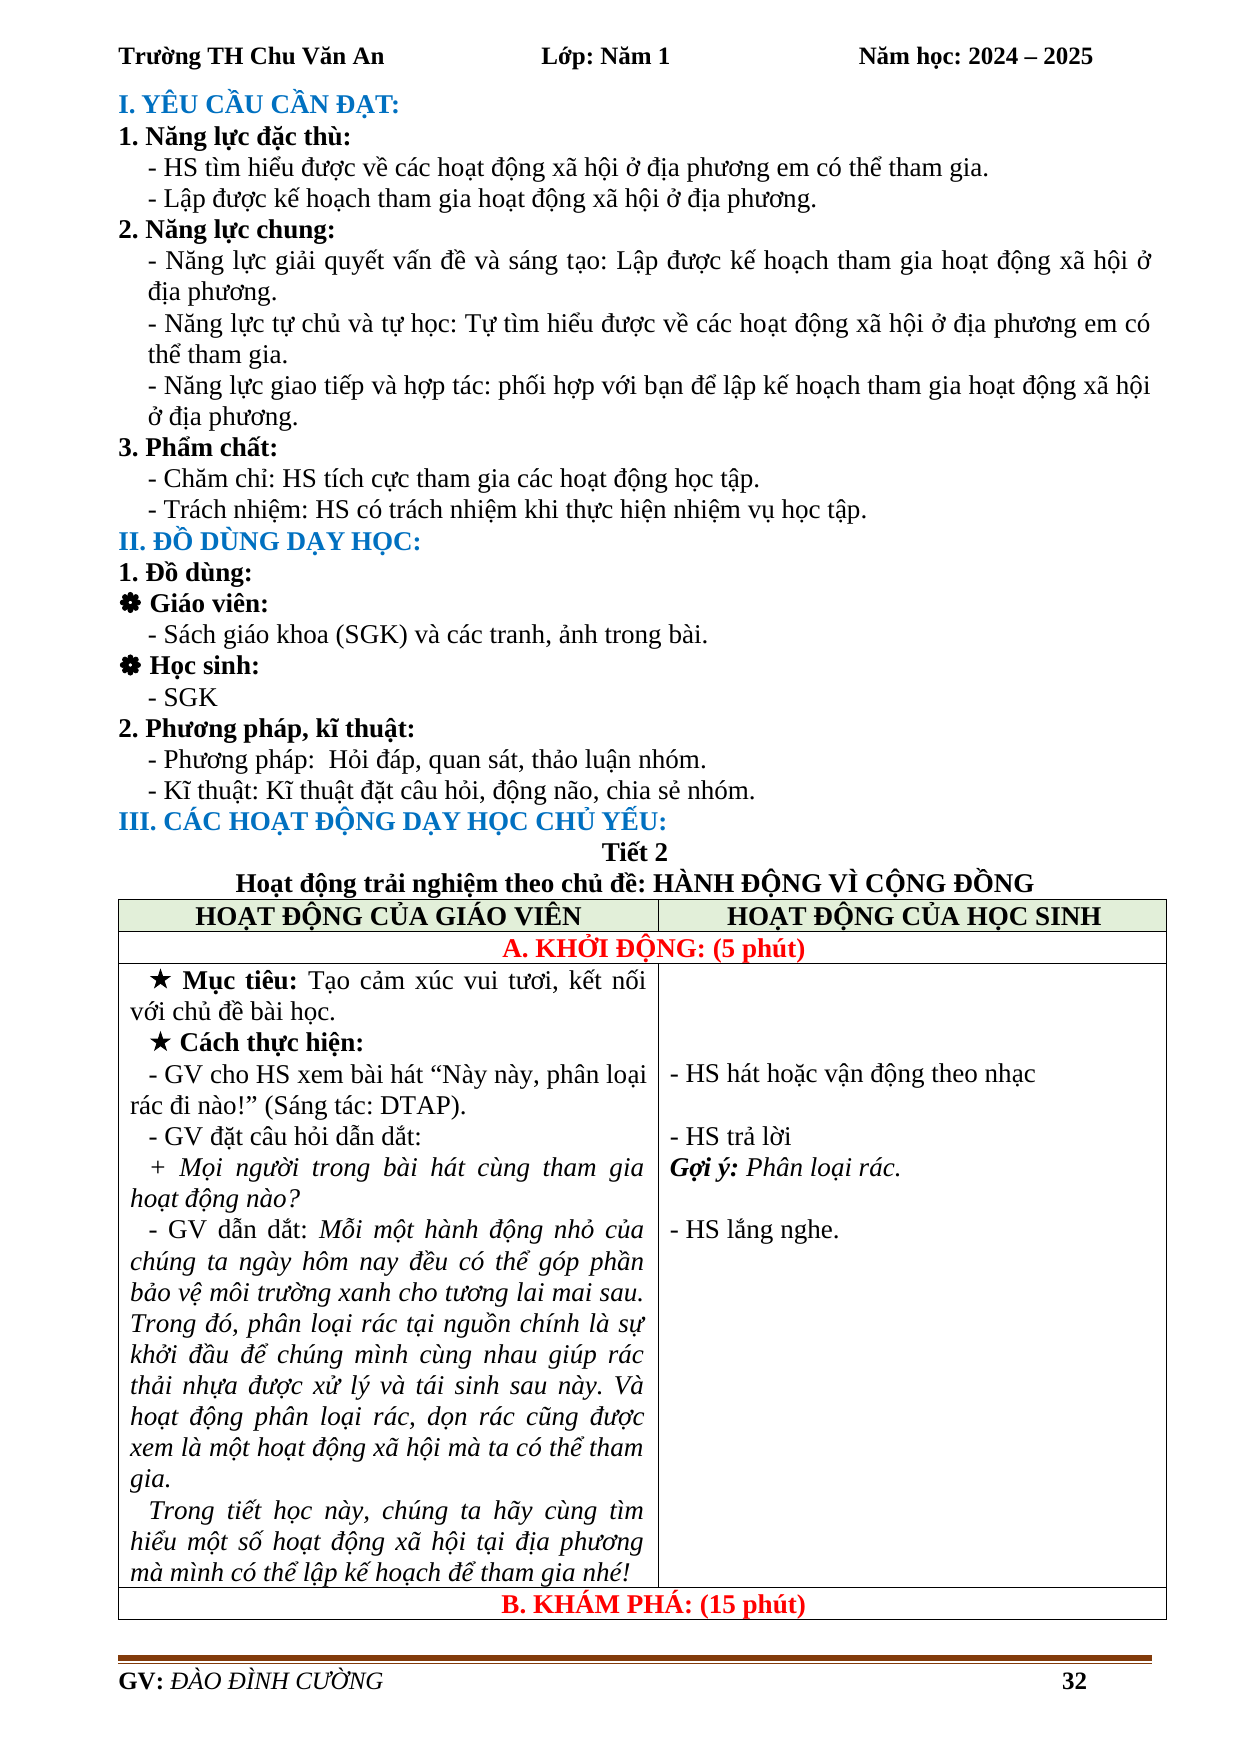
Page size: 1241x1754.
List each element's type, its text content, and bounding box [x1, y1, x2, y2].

text - Năng lực tự chủ và tự học: Tự tìm hiểu được về các hoạt động xã hội ở địa phương em có thể tham gia. [148, 307, 1152, 369]
text Học sinh: [118, 649, 1152, 681]
table_cell B. KHÁM PHÁ: (15 phút) [119, 1588, 1166, 1619]
text 1. Đồ dùng: [118, 556, 1152, 587]
text - Trách nhiệm: HS có trách nhiệm khi thực hiện nhiệm vụ học tập. [148, 493, 1152, 525]
text - Chăm chỉ: HS tích cực tham gia các hoạt động học tập. [148, 462, 1152, 493]
text 2. Phương pháp, kĩ thuật: [118, 712, 1152, 743]
text 3. Phẩm chất: [118, 431, 1152, 462]
text - Năng lực giao tiếp và hợp tác: phối hợp với bạn để lập kế hoạch tham gia hoạt động xã hội ở địa phương. [148, 369, 1152, 431]
text - HS tìm hiểu được về các hoạt động xã hội ở địa phương em có thể tham gia. [148, 151, 1152, 182]
table_header HOẠT ĐỘNG CỦA GIÁO VIÊN [119, 900, 658, 931]
text - Kĩ thuật: Kĩ thuật đặt câu hỏi, động não, chia sẻ nhóm. [148, 774, 1152, 805]
text Giáo viên: [118, 587, 1152, 618]
text II. ĐỒ DÙNG DẠY HỌC: [118, 525, 1152, 556]
text - Phương pháp: Hỏi đáp, quan sát, thảo luận nhóm. [148, 743, 1152, 774]
text - SGK [148, 681, 1152, 712]
table_cell A. KHỞI ĐỘNG: (5 phút) [119, 932, 1166, 963]
text - Lập được kế hoạch tham gia hoạt động xã hội ở địa phương. [148, 182, 1152, 213]
table_cell - HS hát hoặc vận động theo nhạc - HS trả lời Gợi ý: Phân loại rác. - HS lắng nghe. [659, 964, 1166, 1587]
text Tiết 2 [118, 836, 1152, 867]
text 1. Năng lực đặc thù: [118, 120, 1152, 151]
table_header HOẠT ĐỘNG CỦA HỌC SINH [659, 900, 1166, 931]
text Hoạt động trải nghiệm theo chủ đề: HÀNH ĐỘNG VÌ CỘNG ĐỒNG [118, 867, 1152, 899]
text I. YÊU CẦU CẦN ĐẠT: [118, 89, 1152, 120]
table_cell Mục tiêu: Tạo cảm xúc vui tươi, kết nối với chủ đề bài học. Cách thực hiện: - GV cho HS xem bài hát “Này này, phân loại rác đi nào!” (Sáng tác: DTAP). - GV đặt câu hỏi dẫn dắt: + Mọi người trong bài hát cùng tham gia hoạt động nào? - GV dẫn dắt: Mỗi một hành động nhỏ của chúng ta ngày hôm nay đều có thể góp phần bảo vệ môi trường xanh cho tương lai mai sau. Trong đó, phân loại rác tại nguồn chính là sự khởi đầu để chúng mình cùng nhau giúp rác thải nhựa được xử lý và tái sinh sau này. Và hoạt động phân loại rác, dọn rác cũng được xem là một hoạt động xã hội mà ta có thể tham gia. Trong tiết học này, chúng ta hãy cùng tìm hiểu một số hoạt động xã hội tại địa phương mà mình có thể lập kế hoạch để tham gia nhé! [119, 964, 658, 1587]
text III. CÁC HOẠT ĐỘNG DẠY HỌC CHỦ YẾU: [118, 805, 1152, 836]
text 2. Năng lực chung: [118, 213, 1152, 244]
text - Năng lực giải quyết vấn đề và sáng tạo: Lập được kế hoạch tham gia hoạt động xã hội ở địa phương. [148, 244, 1152, 307]
text - Sách giáo khoa (SGK) và các tranh, ảnh trong bài. [148, 618, 1152, 649]
